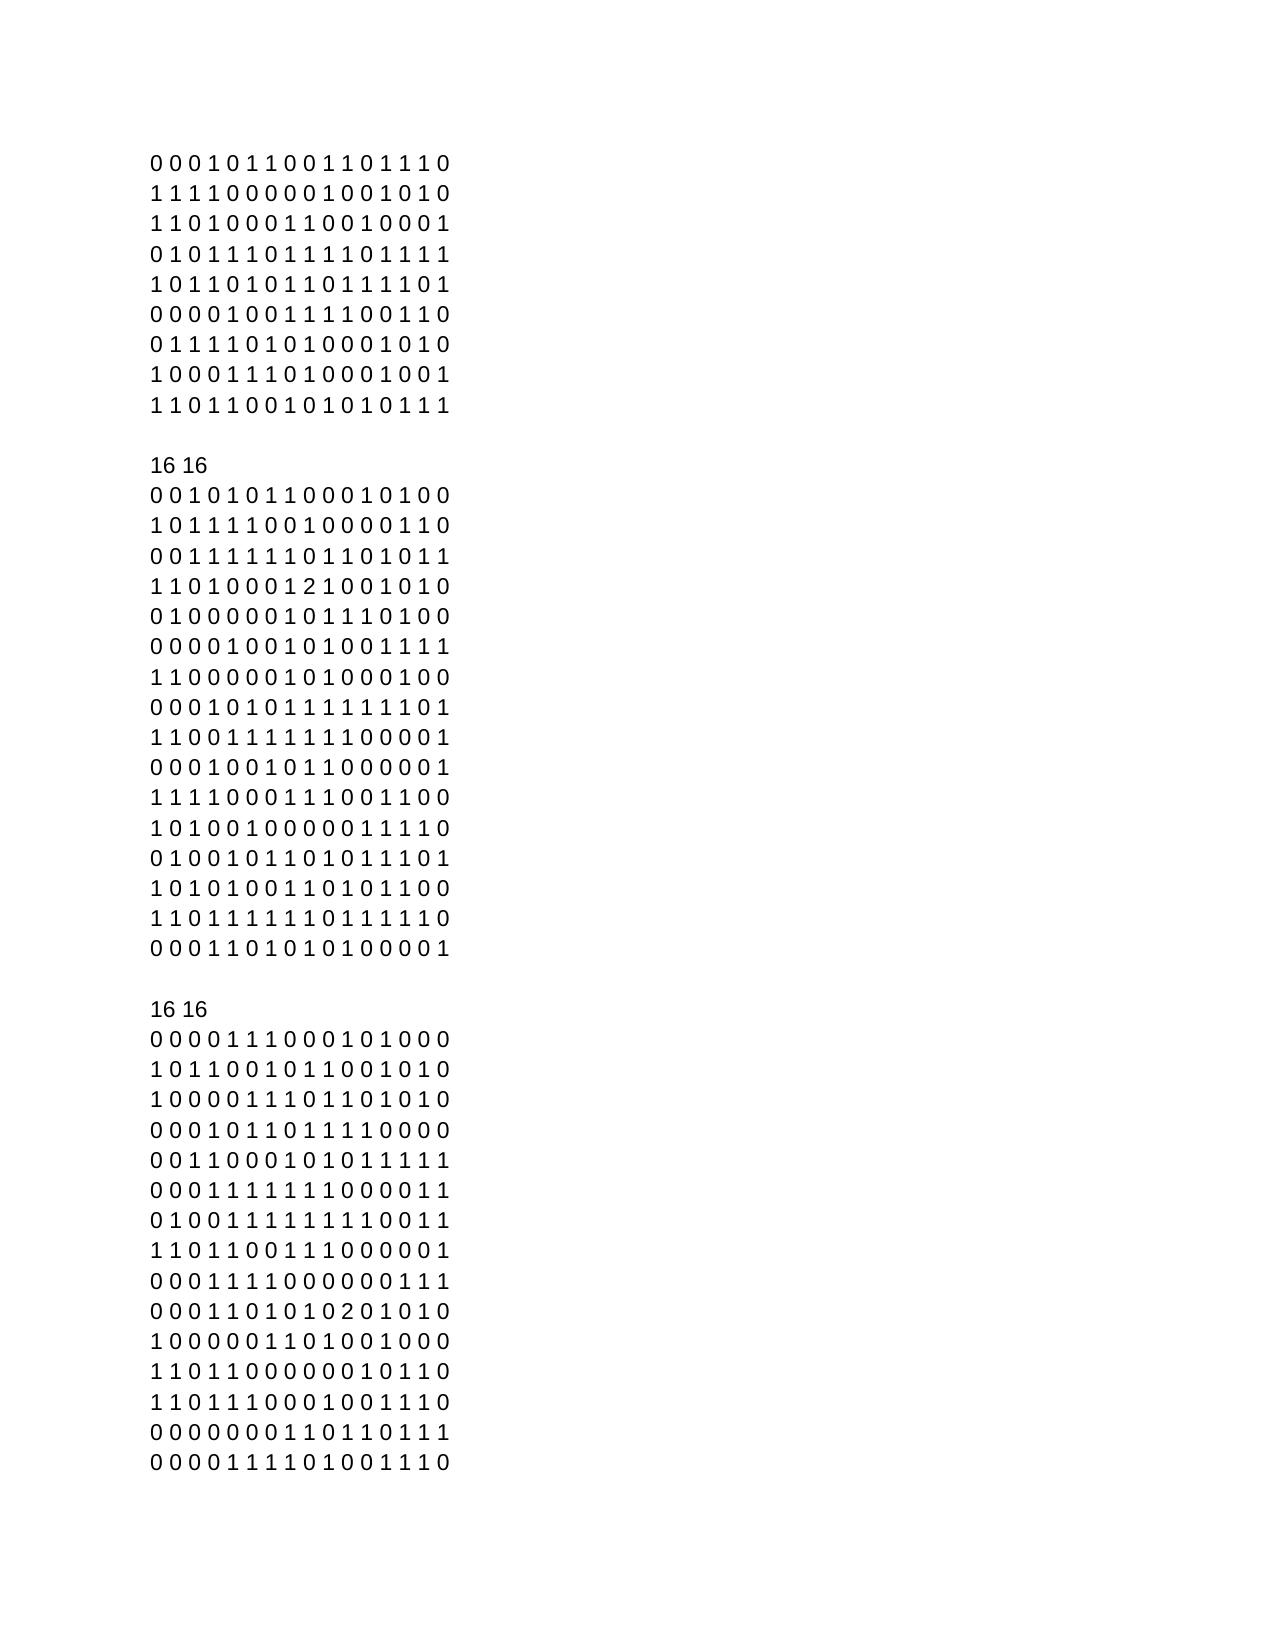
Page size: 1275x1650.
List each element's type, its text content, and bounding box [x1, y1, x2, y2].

text 1 0 1 1 1 1 0 0 1 0 0 0 0 1 1 0 [150, 512, 1125, 539]
text 0 0 0 0 0 0 0 1 1 0 1 1 0 1 1 1 [150, 1419, 1125, 1445]
text 0 0 0 1 0 1 1 0 0 1 1 0 1 1 1 0 [150, 150, 1125, 176]
text 0 1 0 0 0 0 0 1 0 1 1 1 0 1 0 0 [150, 603, 1125, 629]
text 0 1 0 0 1 1 1 1 1 1 1 1 0 0 1 1 [150, 1207, 1125, 1234]
text 1 0 1 0 1 0 0 1 1 0 1 0 1 1 0 0 [150, 875, 1125, 901]
text 0 0 0 0 1 1 1 0 0 0 1 0 1 0 0 0 [150, 1026, 1125, 1052]
text 1 1 1 1 0 0 0 0 0 1 0 0 1 0 1 0 [150, 180, 1125, 207]
text 0 0 0 1 0 0 1 0 1 1 0 0 0 0 0 1 [150, 754, 1125, 781]
text 1 1 0 1 0 0 0 1 1 0 0 1 0 0 0 1 [150, 210, 1125, 237]
text 1 1 0 1 1 1 0 0 0 1 0 0 1 1 1 0 [150, 1388, 1125, 1415]
text 1 0 1 1 0 0 1 0 1 1 0 0 1 0 1 0 [150, 1056, 1125, 1083]
text 0 0 0 0 1 0 0 1 1 1 1 0 0 1 1 0 [150, 301, 1125, 327]
text 1 1 0 1 1 0 0 0 0 0 0 1 0 1 1 0 [150, 1358, 1125, 1385]
text 0 0 0 0 1 1 1 1 0 1 0 0 1 1 1 0 [150, 1449, 1125, 1475]
text 0 0 0 1 1 0 1 0 1 0 2 0 1 0 1 0 [150, 1298, 1125, 1324]
text 16 16 [150, 996, 1125, 1022]
text 1 0 0 0 1 1 1 0 1 0 0 0 1 0 0 1 [150, 361, 1125, 388]
text 1 0 0 0 0 0 1 1 0 1 0 0 1 0 0 0 [150, 1328, 1125, 1354]
text 0 0 0 1 1 0 1 0 1 0 1 0 0 0 0 1 [150, 935, 1125, 962]
text 1 1 1 1 0 0 0 1 1 1 0 0 1 1 0 0 [150, 784, 1125, 811]
text 0 0 1 1 1 1 1 1 0 1 1 0 1 0 1 1 [150, 543, 1125, 569]
text 0 1 0 1 1 1 0 1 1 1 1 0 1 1 1 1 [150, 241, 1125, 267]
text 0 0 0 1 0 1 0 1 1 1 1 1 1 1 0 1 [150, 694, 1125, 720]
text 1 1 0 1 1 1 1 1 1 0 1 1 1 1 1 0 [150, 905, 1125, 932]
text 0 0 0 1 1 1 1 1 1 1 0 0 0 0 1 1 [150, 1177, 1125, 1203]
text 1 1 0 1 1 0 0 1 0 1 0 1 0 1 1 1 [150, 392, 1125, 418]
text 0 0 0 0 1 0 0 1 0 1 0 0 1 1 1 1 [150, 633, 1125, 660]
text 0 0 0 1 1 1 1 0 0 0 0 0 0 1 1 1 [150, 1268, 1125, 1294]
text 1 1 0 0 1 1 1 1 1 1 1 0 0 0 0 1 [150, 724, 1125, 750]
text 0 1 0 0 1 0 1 1 0 1 0 1 1 1 0 1 [150, 845, 1125, 871]
text 1 0 1 1 0 1 0 1 1 0 1 1 1 1 0 1 [150, 271, 1125, 297]
text 1 1 0 1 0 0 0 1 2 1 0 0 1 0 1 0 [150, 573, 1125, 599]
text 1 0 0 0 0 1 1 1 0 1 1 0 1 0 1 0 [150, 1086, 1125, 1113]
text 0 0 1 0 1 0 1 1 0 0 0 1 0 1 0 0 [150, 482, 1125, 509]
text 1 1 0 0 0 0 0 1 0 1 0 0 0 1 0 0 [150, 663, 1125, 690]
text 1 1 0 1 1 0 0 1 1 1 0 0 0 0 0 1 [150, 1237, 1125, 1264]
text 16 16 [150, 452, 1125, 478]
text 0 1 1 1 1 0 1 0 1 0 0 0 1 0 1 0 [150, 331, 1125, 358]
text 1 0 1 0 0 1 0 0 0 0 0 1 1 1 1 0 [150, 814, 1125, 841]
text 0 0 1 1 0 0 0 1 0 1 0 1 1 1 1 1 [150, 1147, 1125, 1173]
text 0 0 0 1 0 1 1 0 1 1 1 1 0 0 0 0 [150, 1117, 1125, 1143]
